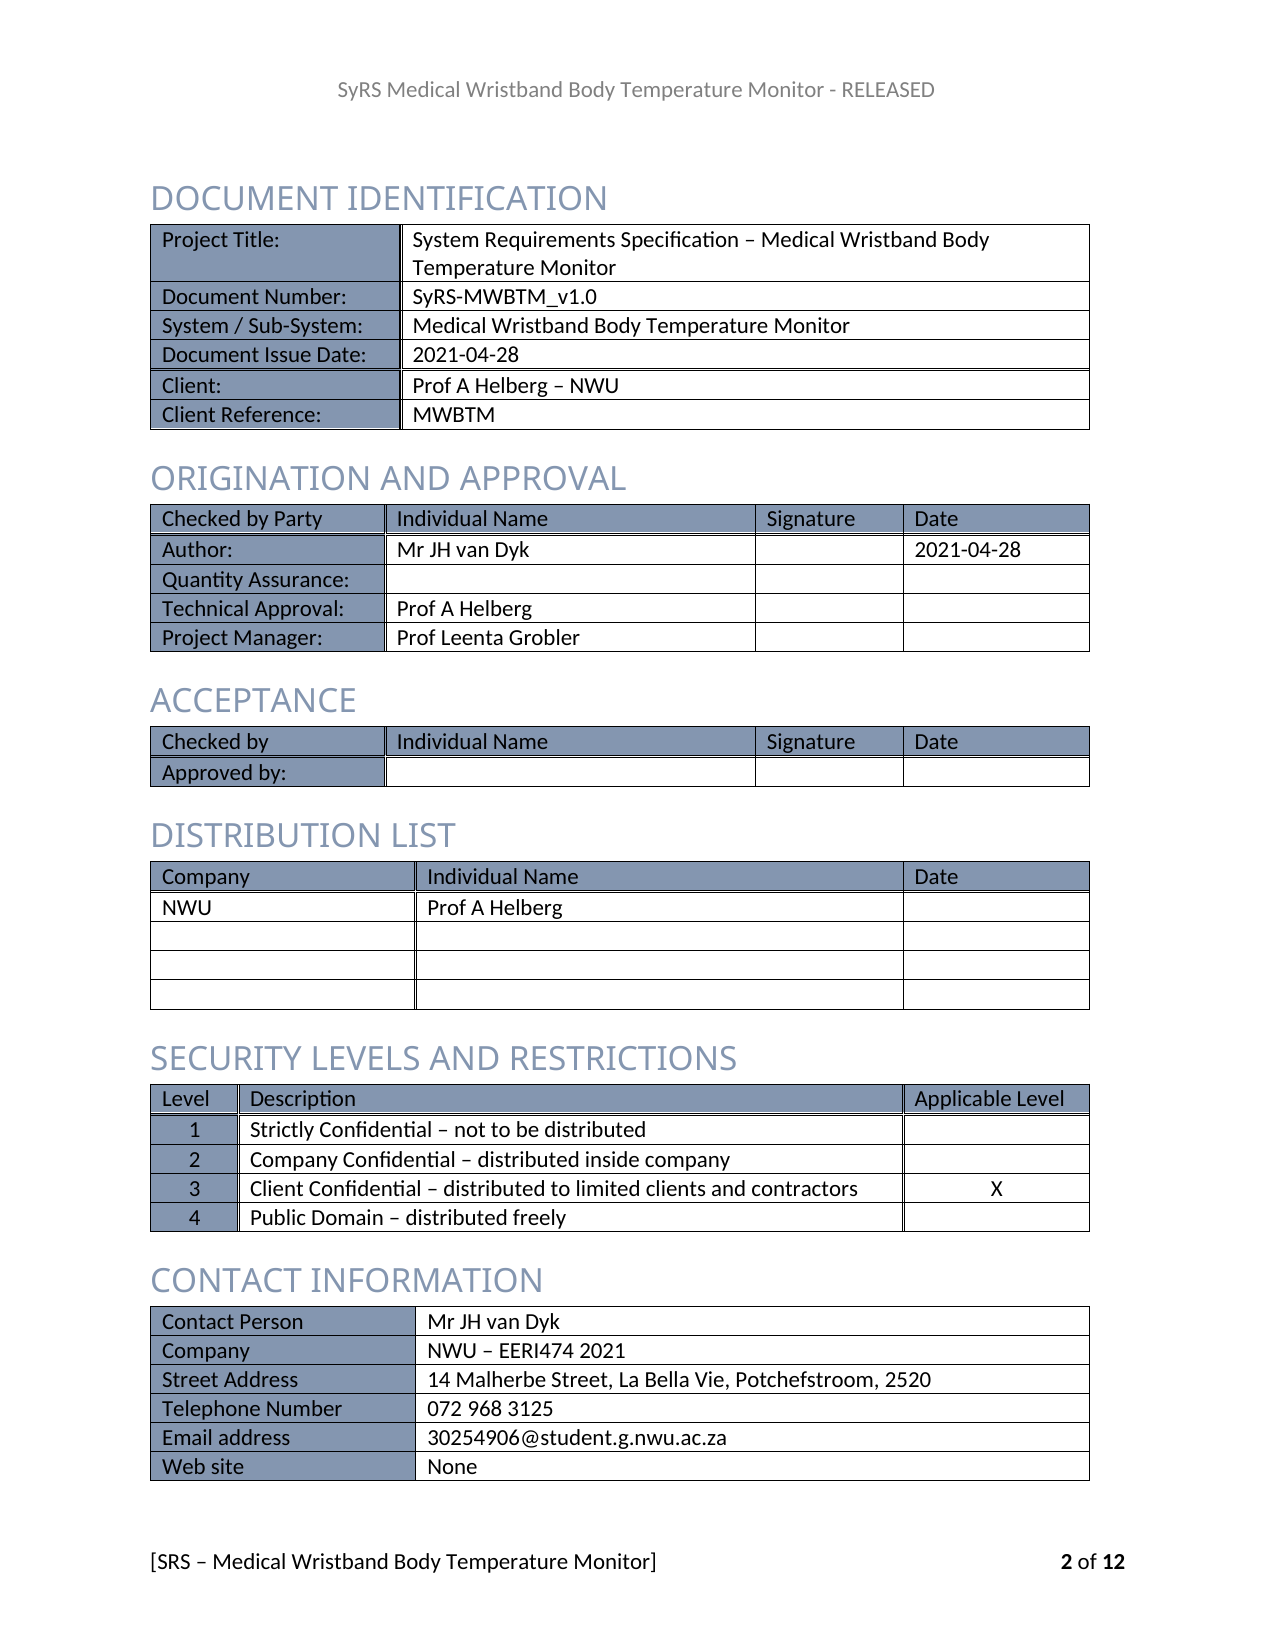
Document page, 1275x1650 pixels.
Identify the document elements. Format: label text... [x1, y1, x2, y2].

table_header Company [151, 862, 414, 890]
table_cell None [416, 1452, 1089, 1480]
table_cell [756, 758, 903, 786]
table_header Individual Name [387, 505, 755, 532]
table_cell Quantity Assurance: [151, 565, 384, 593]
table_cell Document Number: [151, 282, 399, 310]
subtitle Acceptance [150, 677, 1125, 722]
table_cell Client Confidential – distributed to limited clients and contractors [240, 1174, 902, 1202]
table_header Checked by Party [151, 505, 384, 532]
table_header Checked by [151, 727, 384, 755]
table_cell [904, 565, 1089, 593]
table_cell Prof Leenta Grobler [387, 623, 755, 651]
table_cell Company [151, 1336, 415, 1364]
table_header Date [904, 505, 1089, 532]
table_header Signature [756, 505, 903, 532]
table_cell Strictly Confidential – not to be distributed [240, 1116, 902, 1144]
table_cell [905, 1116, 1089, 1144]
table_header Individual Name [417, 862, 903, 890]
table_cell X [905, 1174, 1089, 1202]
subtitle Contact Information [150, 1257, 1125, 1302]
table_header Signature [756, 727, 903, 755]
table_cell [904, 951, 1089, 979]
table_cell Prof A Helberg [387, 594, 755, 622]
table_cell [151, 980, 414, 1008]
table_cell [904, 893, 1089, 921]
table_cell Street Address [151, 1365, 415, 1393]
table_cell [151, 922, 414, 950]
table_header Project Title: [151, 225, 399, 281]
subtitle Origination and Approval [150, 454, 1125, 500]
table_header Date [904, 727, 1089, 755]
table_cell [905, 1203, 1089, 1231]
table_cell Client: [151, 371, 399, 399]
table_cell [904, 594, 1089, 622]
table_cell Mr JH van Dyk [387, 536, 755, 564]
table_cell [904, 922, 1089, 950]
table_header Applicable Level [905, 1085, 1089, 1112]
table_cell Approved by: [151, 758, 384, 786]
table_cell [756, 623, 903, 651]
table_cell [417, 922, 903, 950]
table_cell [756, 565, 903, 593]
table_cell [387, 758, 755, 786]
table_cell Prof A Helberg – NWU [403, 371, 1089, 399]
table_cell 30254906@student.g.nwu.ac.za [416, 1423, 1089, 1451]
subtitle Distribution List [150, 812, 1125, 857]
subtitle Security Levels and Restrictions [150, 1034, 1125, 1080]
table_header Contact Person [151, 1307, 415, 1335]
table_cell [417, 951, 903, 979]
table_cell 072 968 3125 [416, 1394, 1089, 1422]
table_cell 14 Malherbe Street, La Bella Vie, Potchefstroom, 2520 [416, 1365, 1089, 1393]
table_cell SyRS-MWBTM_v1.0 [403, 282, 1089, 310]
table_cell Web site [151, 1452, 415, 1480]
table_cell Public Domain – distributed freely [240, 1203, 902, 1231]
table_cell 2021-04-28 [904, 536, 1089, 564]
table_cell System / Sub-System: [151, 311, 399, 339]
table_cell Email address [151, 1423, 415, 1451]
table_header Description [240, 1085, 902, 1112]
table_cell Document Issue Date: [151, 340, 399, 368]
table_cell Client Reference: [151, 400, 399, 428]
table_cell Author: [151, 536, 384, 564]
table_cell Company Confidential – distributed inside company [240, 1145, 902, 1173]
table_cell [904, 980, 1089, 1008]
table_cell [387, 565, 755, 593]
table_cell [756, 594, 903, 622]
table_cell MWBTM [403, 400, 1089, 428]
table_cell [417, 980, 903, 1008]
table_cell 2 [151, 1145, 237, 1173]
table_cell 4 [151, 1203, 237, 1231]
table_cell [904, 758, 1089, 786]
table_cell NWU – EERI474 2021 [416, 1336, 1089, 1364]
table_cell Project Manager: [151, 623, 384, 651]
table_cell Telephone Number [151, 1394, 415, 1422]
table_cell [905, 1145, 1089, 1173]
table_cell [756, 536, 903, 564]
table_cell 3 [151, 1174, 237, 1202]
table_cell Technical Approval: [151, 594, 384, 622]
table_cell 1 [151, 1116, 237, 1144]
table_cell Prof A Helberg [417, 893, 903, 921]
table_cell [151, 951, 414, 979]
table_cell 2021-04-28 [403, 340, 1089, 368]
table_header Level [151, 1085, 237, 1112]
table_header Individual Name [387, 727, 755, 755]
table_cell Medical Wristband Body Temperature Monitor [403, 311, 1089, 339]
table_header Date [904, 862, 1089, 890]
table_cell [904, 623, 1089, 651]
table_cell NWU [151, 893, 414, 921]
subtitle Document Identification [150, 175, 1125, 220]
